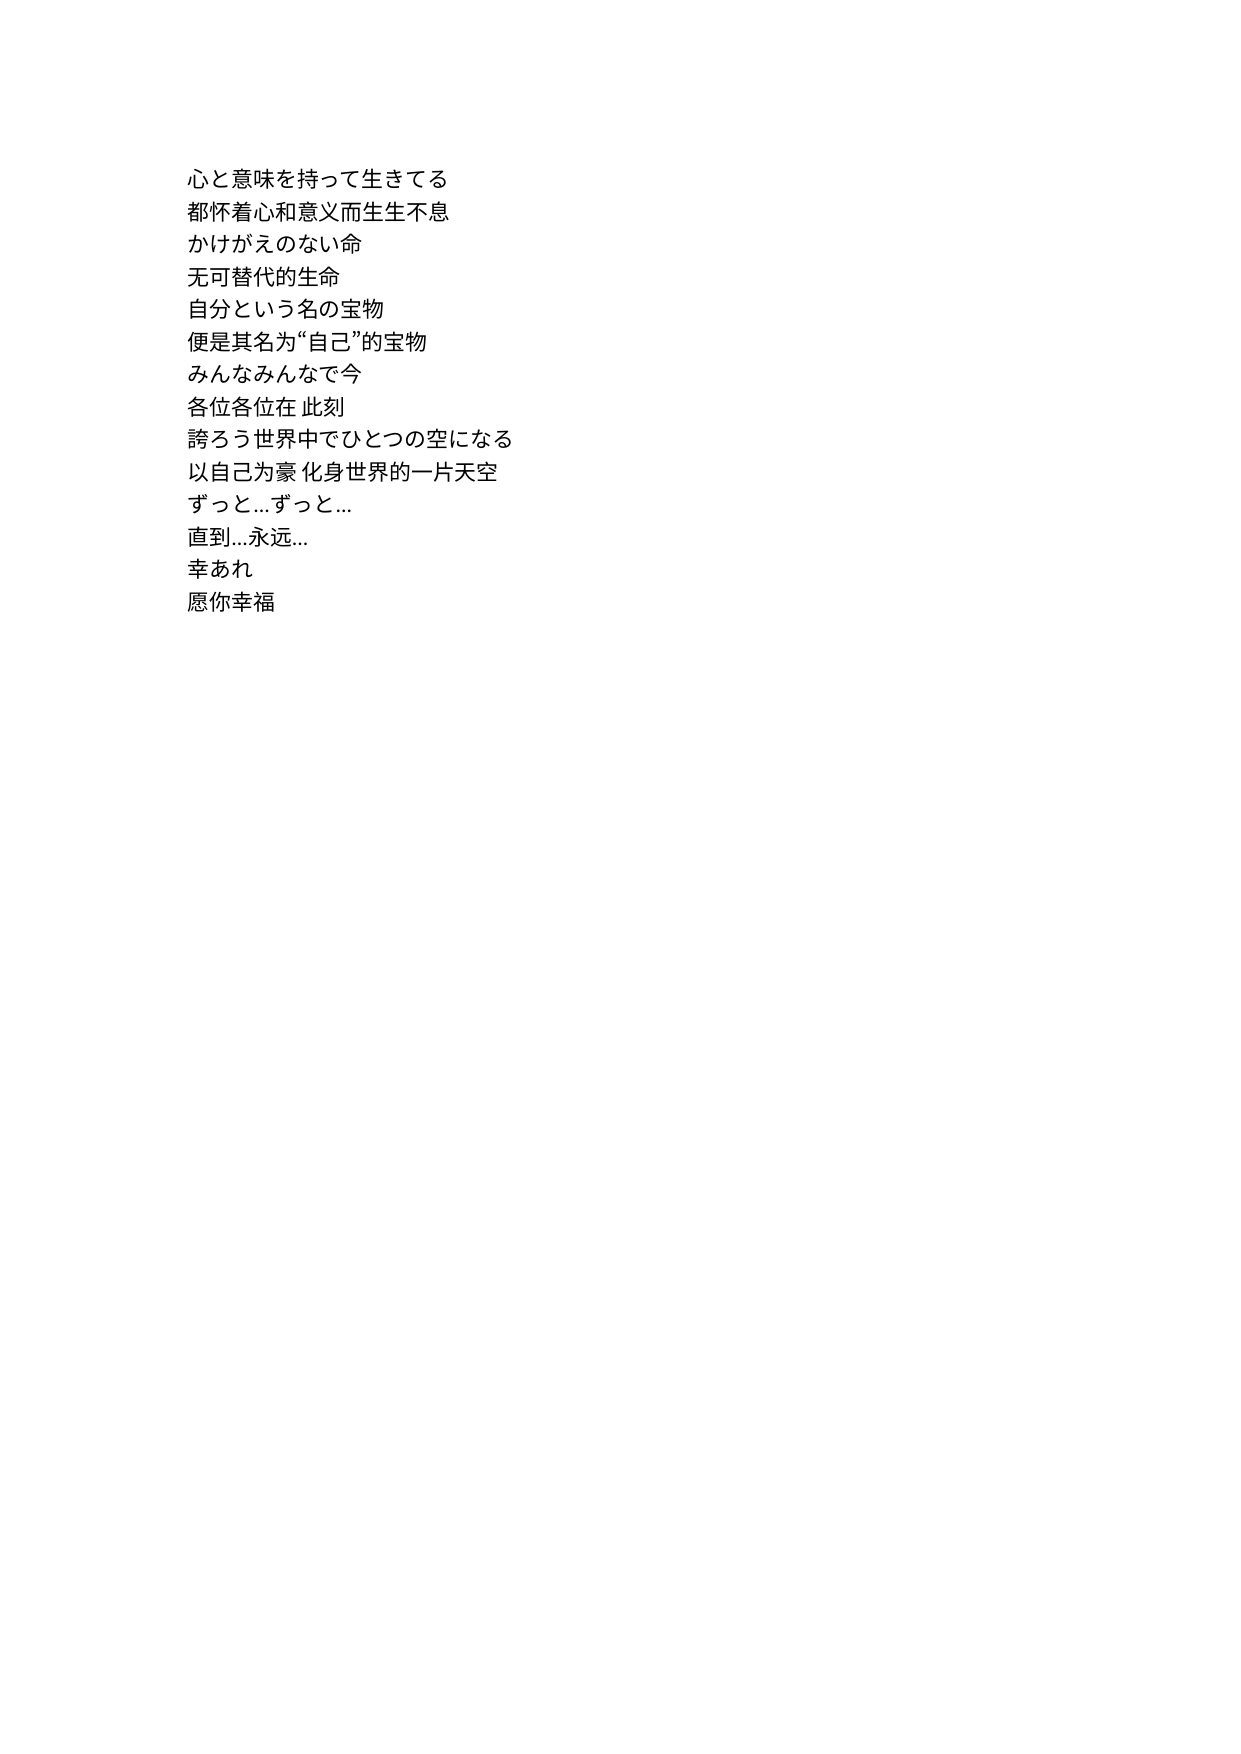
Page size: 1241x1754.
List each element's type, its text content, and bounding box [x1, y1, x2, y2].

text 都怀着心和意义而生生不息 [187, 194, 1053, 227]
text みんなみんなで今 [187, 357, 1053, 389]
text 无可替代的生命 [187, 259, 1053, 292]
text 自分という名の宝物 [187, 292, 1053, 324]
text 便是其名为“自己”的宝物 [187, 324, 1053, 357]
text 誇ろう世界中でひとつの空になる [187, 422, 1053, 454]
text 各位各位在 此刻 [187, 389, 1053, 422]
text 愿你幸福 [187, 584, 1053, 617]
text 以自己为豪 化身世界的一片天空 [187, 454, 1053, 487]
text かけがえのない命 [187, 227, 1053, 259]
text ずっと...ずっと... [187, 487, 1053, 519]
text 心と意味を持って生きてる [187, 162, 1053, 194]
text 直到...永远... [187, 519, 1053, 552]
text 幸あれ [187, 552, 1053, 584]
